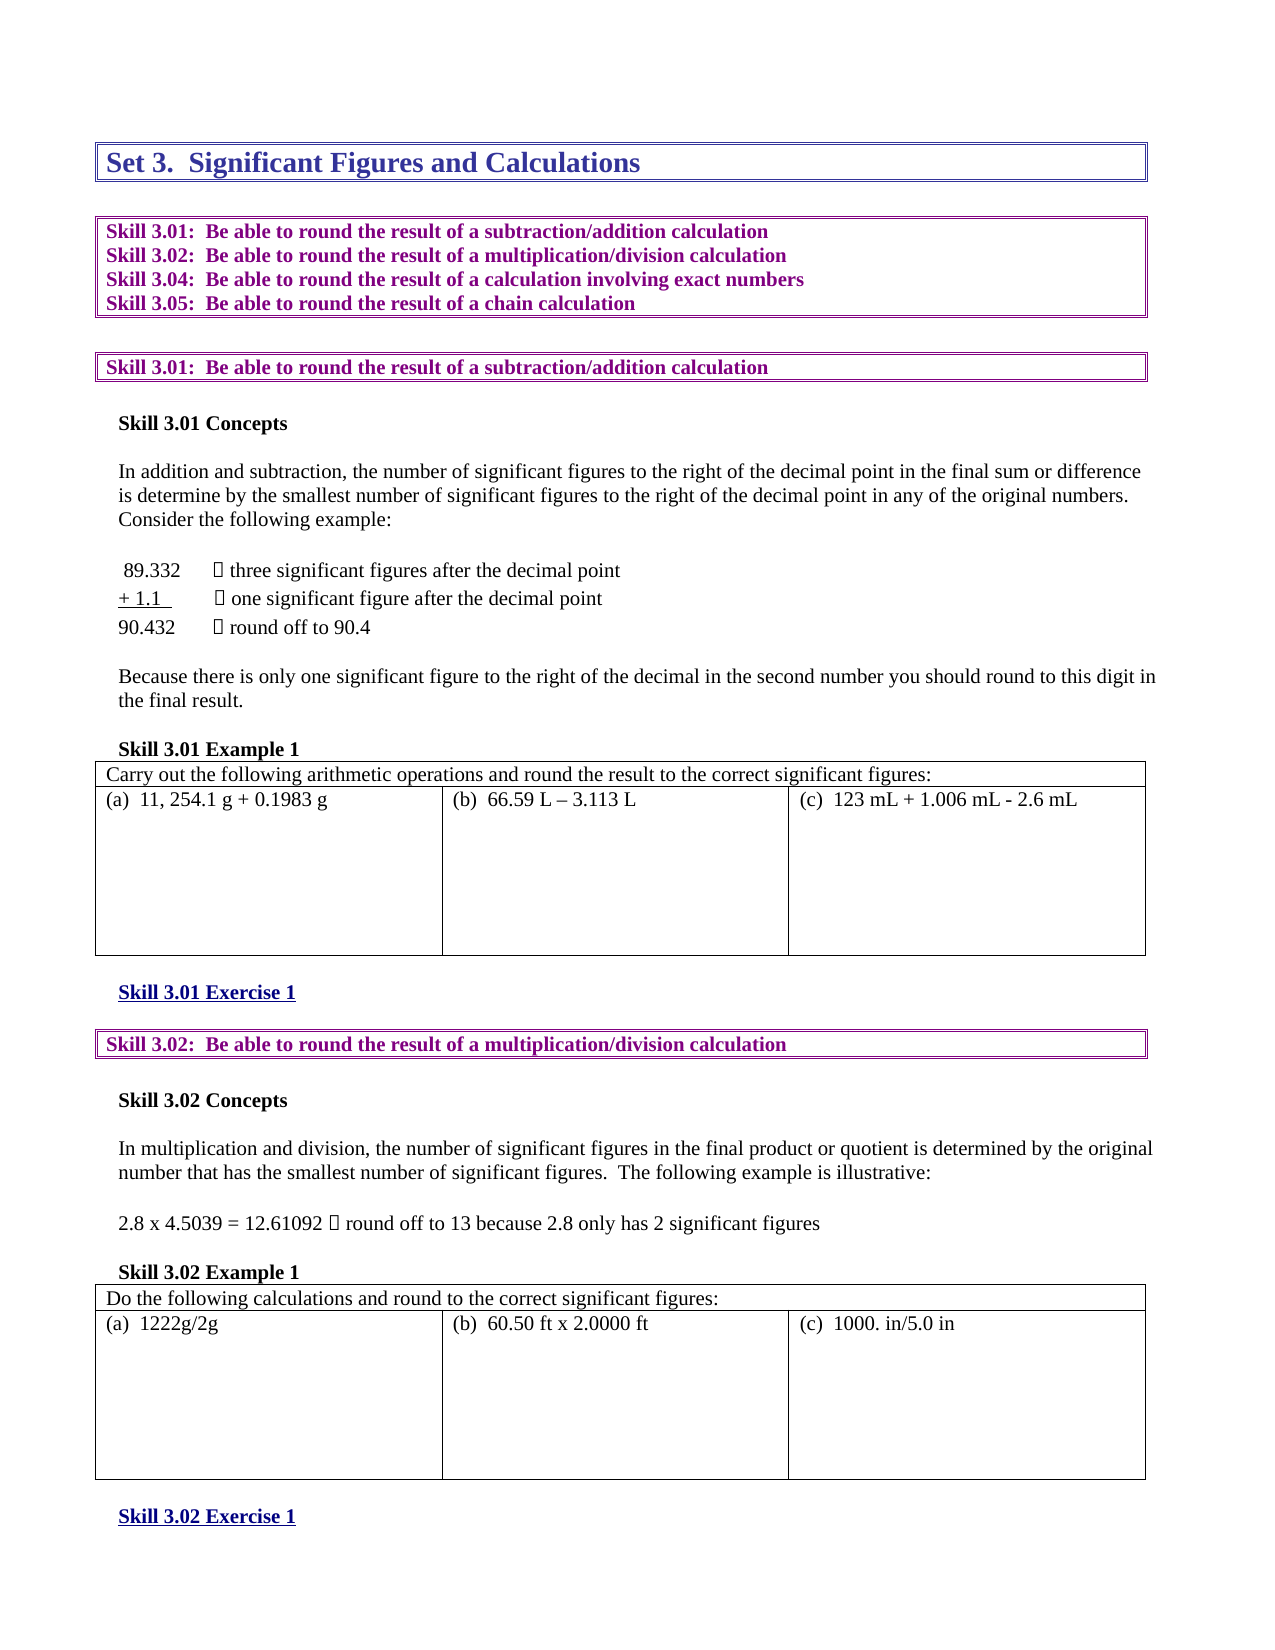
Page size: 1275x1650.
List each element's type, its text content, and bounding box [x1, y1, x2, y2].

table_cell (c) 123 mL + 1.006 mL - 2.6 mL [789, 787, 1145, 955]
text Skill 3.02 Example 1 [118, 1260, 1157, 1284]
table_header Carry out the following arithmetic operations and round the result to the correct significant figures: [96, 762, 1145, 786]
text Because there is only one significant figure to the right of the decimal in the second number you should round to this digit in the final result. [118, 664, 1157, 712]
table_cell (b) 60.50 ft x 2.0000 ft [443, 1311, 788, 1479]
table_header Skill 3.01: Be able to round the result of a subtraction/addition calculation Skill 3.02: Be able to round the result of a multiplication/division calculation Skill 3.04: Be able to round the result of a calculation involving exact numbers Skill 3.05: Be able to round the result of a chain calculation [98, 219, 1145, 315]
text 89.332  three significant figures after the decimal point [118, 555, 1157, 583]
table_header Skill 3.01: Be able to round the result of a subtraction/addition calculation [98, 355, 1145, 379]
text In addition and subtraction, the number of significant figures to the right of the decimal point in the final sum or difference is determine by the smallest number of significant figures to the right of the decimal point in any of the original numbers. Consider the following example: [118, 459, 1157, 531]
text Skill 3.01 Concepts [118, 411, 1157, 435]
table_cell (a) 11, 254.1 g + 0.1983 g [96, 787, 442, 955]
text 90.432  round off to 90.4 [118, 612, 1157, 640]
table_cell (c) 1000. in/5.0 in [789, 1311, 1145, 1479]
text 2.8 x 4.5039 = 12.61092  round off to 13 because 2.8 only has 2 significant figures [118, 1208, 1157, 1236]
table_cell (a) 1222g/2g [96, 1311, 442, 1479]
table_cell (b) 66.59 L – 3.113 L [443, 787, 788, 955]
table_header Set 3. Significant Figures and Calculations [98, 145, 1145, 179]
text Skill 3.02 Concepts [118, 1087, 1157, 1112]
text Skill 3.01 Example 1 [118, 737, 1157, 761]
text + 1.1  one significant figure after the decimal point [118, 583, 1157, 612]
text In multiplication and division, the number of significant figures in the final product or quotient is determined by the original number that has the smallest number of significant figures. The following example is illustrative: [118, 1136, 1157, 1184]
table_header Skill 3.02: Be able to round the result of a multiplication/division calculation [98, 1032, 1145, 1056]
text Skill 3.01 Exercise 1 [118, 980, 1157, 1004]
table_header Do the following calculations and round to the correct significant figures: [96, 1285, 1145, 1309]
text Skill 3.02 Exercise 1 [118, 1504, 1157, 1528]
